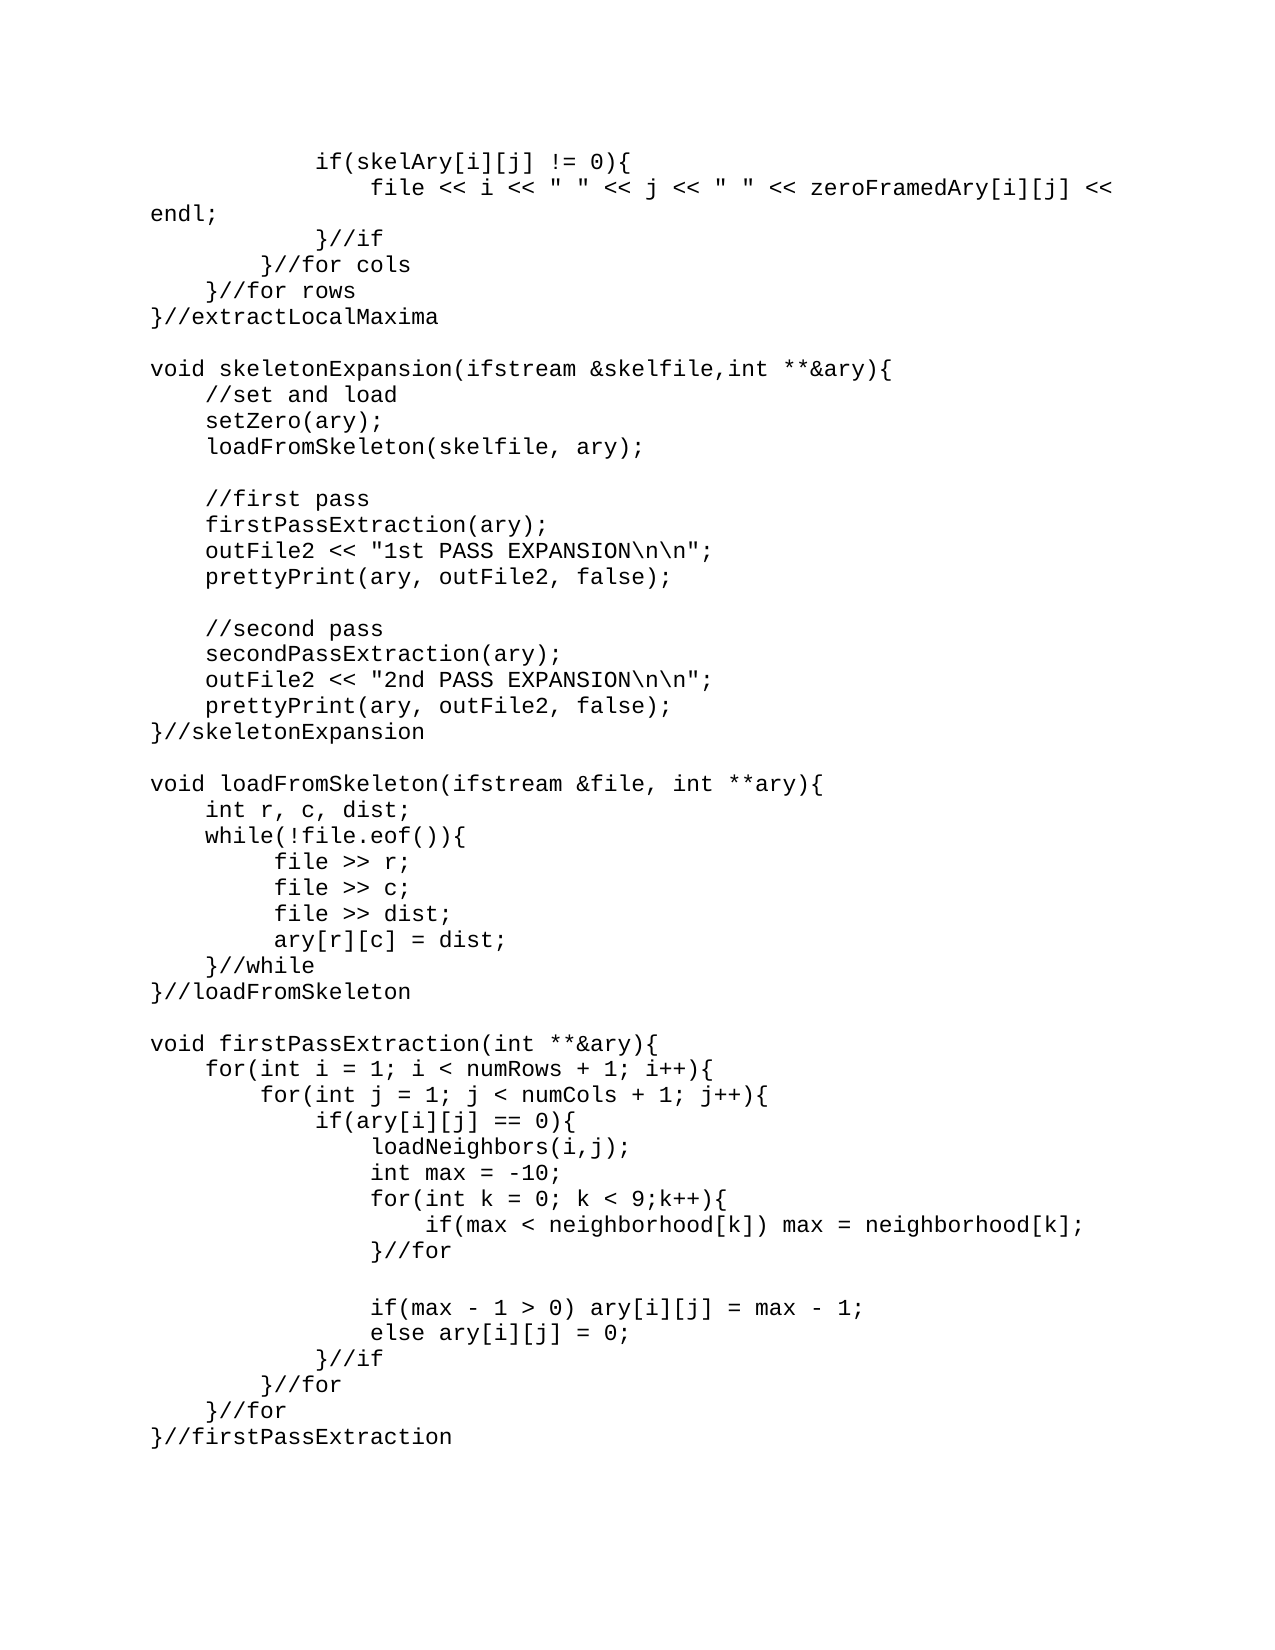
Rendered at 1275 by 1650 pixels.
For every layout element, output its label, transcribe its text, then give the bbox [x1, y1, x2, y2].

text file >> r; [150, 850, 1125, 876]
text for(int j = 1; j < numCols + 1; j++){ [150, 1084, 1125, 1110]
text for(int k = 0; k < 9;k++){ [150, 1187, 1125, 1213]
text //set and load [150, 383, 1125, 409]
text secondPassExtraction(ary); [150, 643, 1125, 669]
text }//if [150, 228, 1125, 254]
text //second pass [150, 617, 1125, 643]
text if(skelAry[i][j] != 0){ [150, 150, 1125, 176]
text outFile2 << "2nd PASS EXPANSION\n\n"; [150, 669, 1125, 695]
text if(max < neighborhood[k]) max = neighborhood[k]; [150, 1213, 1125, 1239]
text loadFromSkeleton(skelfile, ary); [150, 435, 1125, 461]
text }//for [150, 1239, 1125, 1265]
text if(ary[i][j] == 0){ [150, 1110, 1125, 1136]
text file << i << " " << j << " " << zeroFramedAry[i][j] << endl; [150, 176, 1125, 228]
text firstPassExtraction(ary); [150, 513, 1125, 539]
text }//if [150, 1348, 1125, 1374]
text prettyPrint(ary, outFile2, false); [150, 565, 1125, 591]
text while(!file.eof()){ [150, 824, 1125, 850]
text void firstPassExtraction(int **&ary){ [150, 1032, 1125, 1058]
text //first pass [150, 487, 1125, 513]
text }//skeletonExpansion [150, 721, 1125, 747]
text }//for [150, 1374, 1125, 1399]
text void loadFromSkeleton(ifstream &file, int **ary){ [150, 772, 1125, 798]
text void skeletonExpansion(ifstream &skelfile,int **&ary){ [150, 357, 1125, 383]
text int max = -10; [150, 1162, 1125, 1187]
text for(int i = 1; i < numRows + 1; i++){ [150, 1058, 1125, 1084]
text outFile2 << "1st PASS EXPANSION\n\n"; [150, 539, 1125, 565]
text }//for [150, 1399, 1125, 1426]
text }//for cols [150, 254, 1125, 280]
text file >> c; [150, 876, 1125, 902]
text }//firstPassExtraction [150, 1426, 1125, 1451]
text else ary[i][j] = 0; [150, 1322, 1125, 1348]
text int r, c, dist; [150, 798, 1125, 824]
text setZero(ary); [150, 409, 1125, 435]
text }//for rows [150, 280, 1125, 306]
text file >> dist; [150, 902, 1125, 928]
text if(max - 1 > 0) ary[i][j] = max - 1; [150, 1296, 1125, 1322]
text prettyPrint(ary, outFile2, false); [150, 695, 1125, 721]
text ary[r][c] = dist; [150, 928, 1125, 954]
text }//while [150, 954, 1125, 980]
text }//extractLocalMaxima [150, 306, 1125, 332]
text loadNeighbors(i,j); [150, 1136, 1125, 1162]
text }//loadFromSkeleton [150, 980, 1125, 1006]
